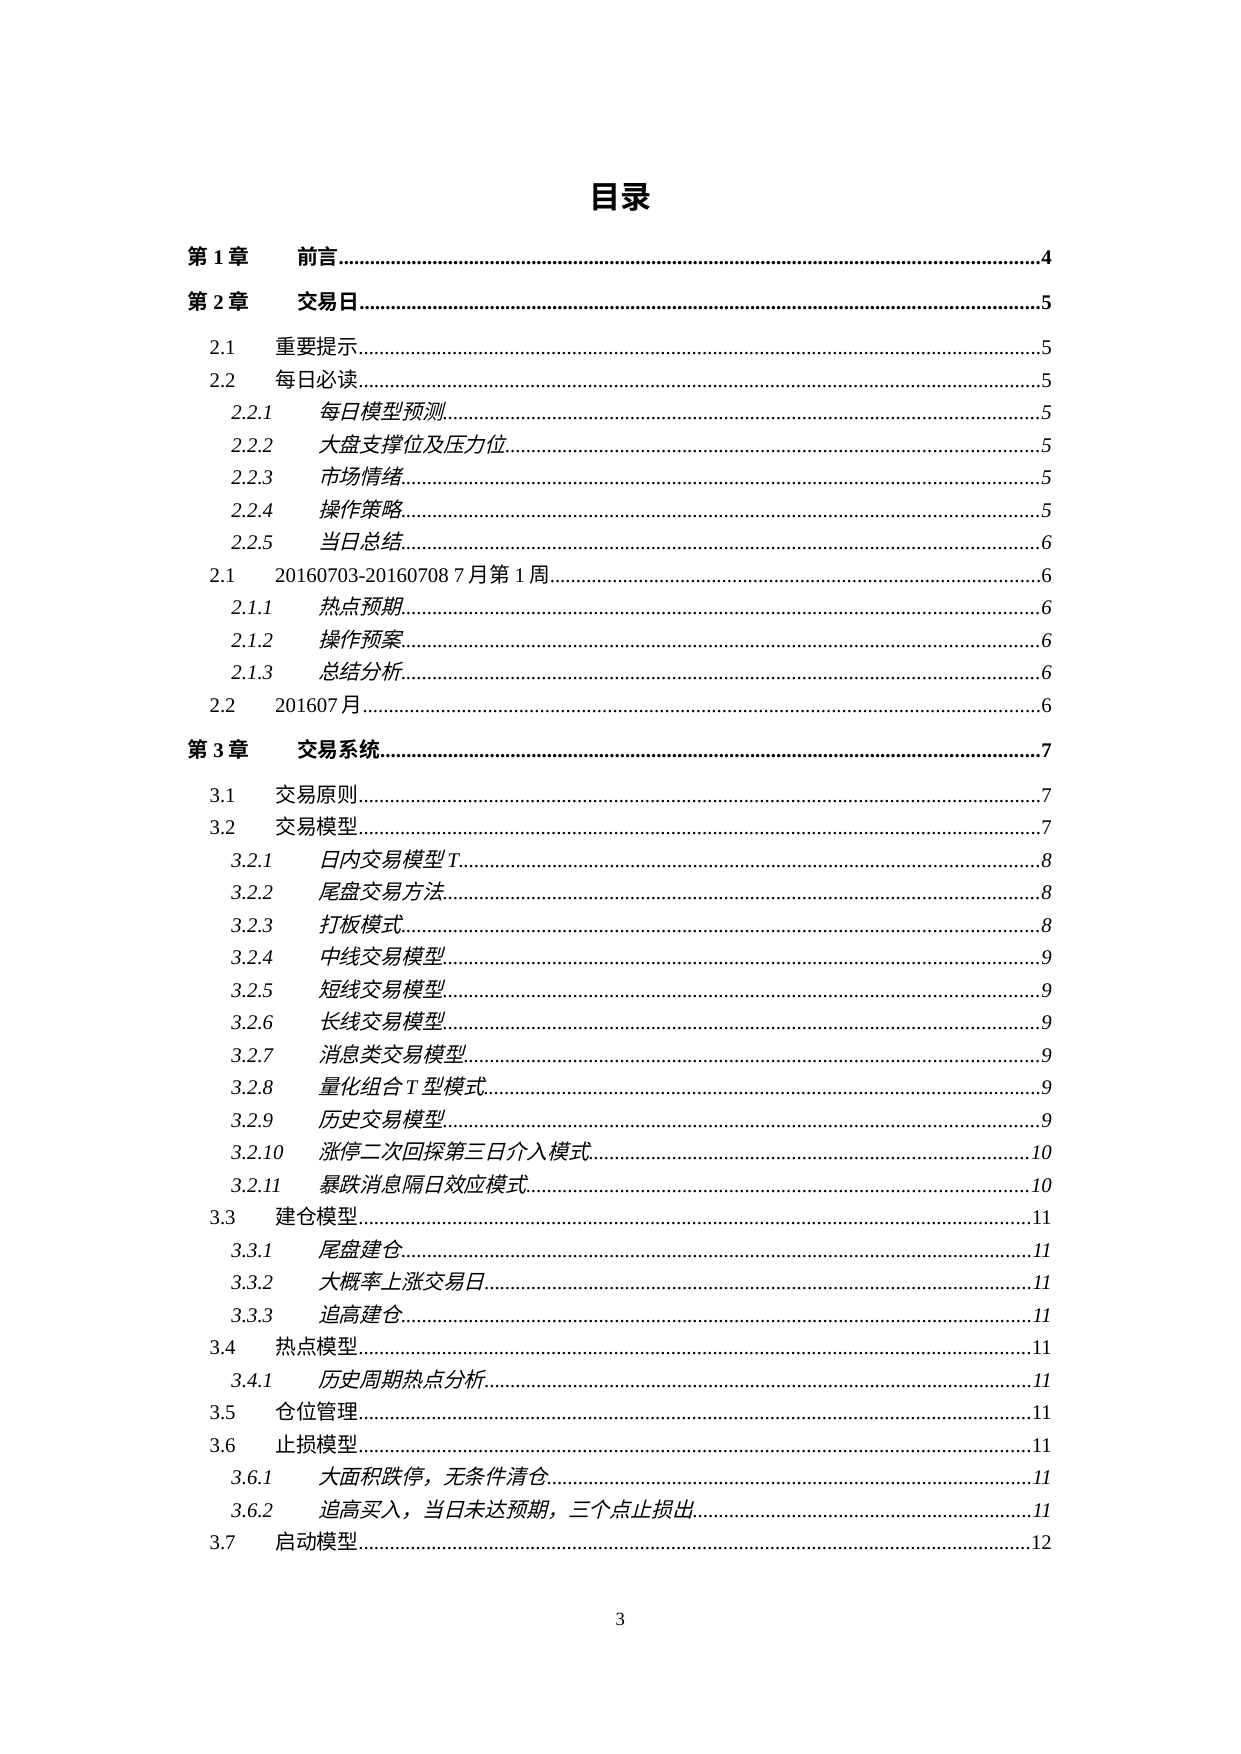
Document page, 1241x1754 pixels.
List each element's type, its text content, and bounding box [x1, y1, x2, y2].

text 2.2.3 市场情绪 5 [231, 459, 1053, 492]
text 3.2.9 历史交易模型 9 [231, 1102, 1053, 1134]
text 3.2 交易模型 7 [209, 809, 1053, 842]
text 3.2.1 日内交易模型T 8 [231, 842, 1053, 874]
text 2.2 每日必读 5 [209, 362, 1053, 394]
text 3.2.3 打板模式 8 [231, 907, 1053, 939]
text 3.2.5 短线交易模型 9 [231, 972, 1053, 1004]
text 3.3.3 追高建仓 11 [231, 1297, 1053, 1329]
text 目录 [187, 162, 1053, 227]
text 2.1.1 热点预期 6 [231, 589, 1053, 622]
text 3.2.6 长线交易模型 9 [231, 1004, 1053, 1037]
text 2.1 20160703-20160708 7月第1周 6 [209, 557, 1053, 589]
text 3.3 建仓模型 11 [209, 1199, 1053, 1232]
text 3.2.10 涨停二次回探第三日介入模式 10 [231, 1134, 1053, 1167]
text 3.7 启动模型 12 [209, 1524, 1053, 1557]
text 3.3.1 尾盘建仓 11 [231, 1232, 1053, 1264]
text 2.1.2 操作预案 6 [231, 622, 1053, 654]
text 2.2.1 每日模型预测 5 [231, 394, 1053, 427]
text 3.6.2 追高买入，当日未达预期，三个点止损出 11 [231, 1492, 1053, 1524]
text 3.2.2 尾盘交易方法 8 [231, 874, 1053, 907]
text 3.1 交易原则 7 [209, 777, 1053, 809]
text 2.2.2 大盘支撑位及压力位 5 [231, 427, 1053, 459]
text 3.5 仓位管理 11 [209, 1394, 1053, 1427]
text 2.1 重要提示 5 [209, 329, 1053, 362]
text 2.2.4 操作策略 5 [231, 492, 1053, 524]
text 第 2 章 交易日 5 [187, 284, 1053, 317]
text 3.6.1 大面积跌停，无条件清仓 11 [231, 1459, 1053, 1492]
text 3.4.1 历史周期热点分析 11 [231, 1362, 1053, 1394]
text 3.2.4 中线交易模型 9 [231, 939, 1053, 972]
text 第 1 章 前言 4 [187, 239, 1053, 272]
text 第 3 章 交易系统 7 [187, 732, 1053, 764]
text 3.2.7 消息类交易模型 9 [231, 1037, 1053, 1069]
text 3.2.8 量化组合T型模式 9 [231, 1069, 1053, 1102]
text 3.4 热点模型 11 [209, 1329, 1053, 1362]
text 2.1.3 总结分析 6 [231, 654, 1053, 687]
text 2.2 201607月 6 [209, 687, 1053, 719]
text 2.2.5 当日总结 6 [231, 524, 1053, 557]
text 3.2.11 暴跌消息隔日效应模式 10 [231, 1167, 1053, 1199]
text 3.3.2 大概率上涨交易日 11 [231, 1264, 1053, 1297]
text 3.6 止损模型 11 [209, 1427, 1053, 1459]
